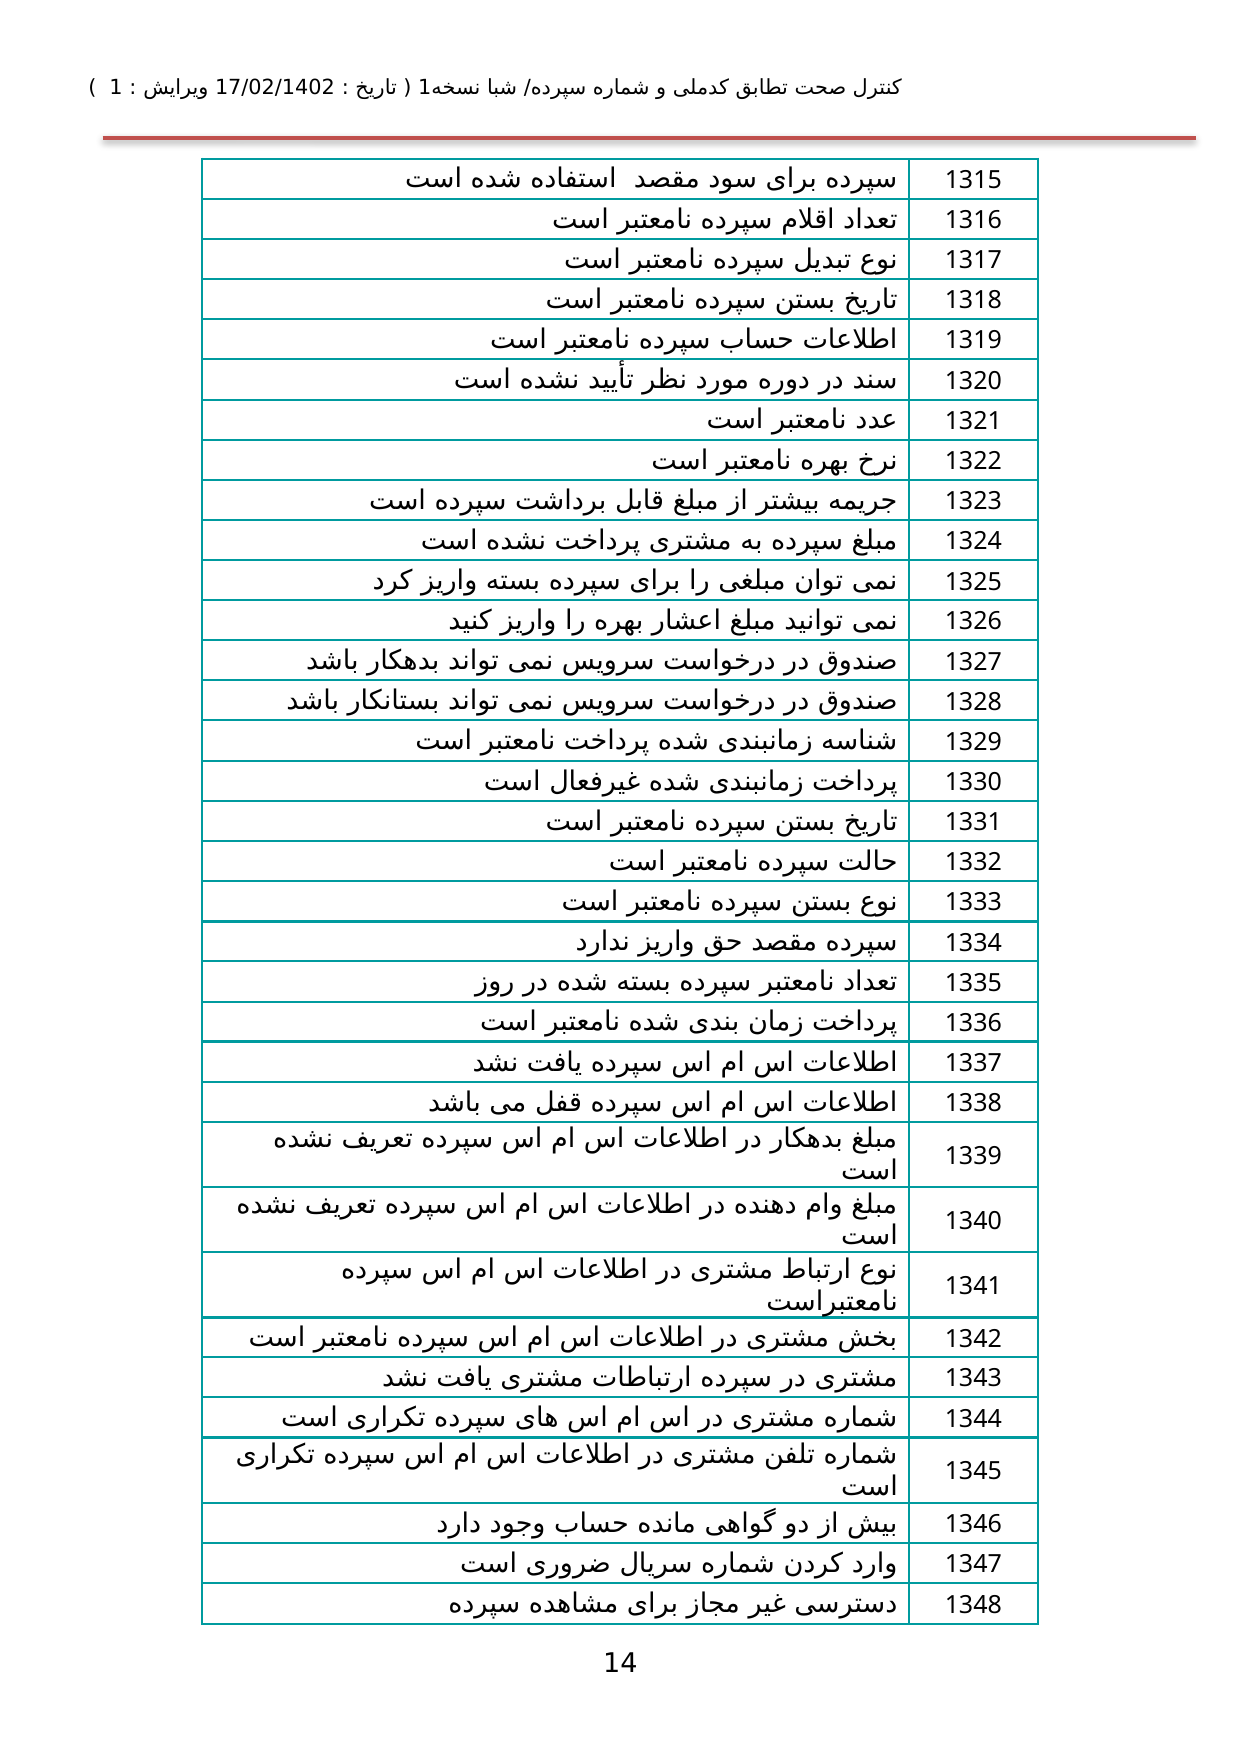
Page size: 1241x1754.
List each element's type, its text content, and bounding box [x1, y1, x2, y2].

table_cell عدد نامعتبر است [203, 401, 908, 438]
table_cell مبلغ وام دهنده در اطلاعات اس ام اس سپرده تعریف نشده است [203, 1188, 908, 1251]
table_cell نوع بستن سپرده نامعتبر است [203, 882, 908, 920]
table_cell شماره تلفن مشتری در اطلاعات اس ام اس سپرده تکراری است [203, 1439, 908, 1502]
table_cell 1348 [910, 1584, 1037, 1622]
table_cell 1345 [910, 1439, 1037, 1502]
table_cell 1322 [910, 441, 1037, 479]
table_cell صندوق در درخواست سرویس نمی تواند بدهکار باشد [203, 641, 908, 679]
table_cell 1335 [910, 962, 1037, 1001]
table_cell سپرده مقصد حق واریز ندارد [203, 923, 908, 960]
table_cell 1342 [910, 1319, 1037, 1356]
table_cell نوع ارتباط مشتری در اطلاعات اس ام اس سپرده نامعتبراست [203, 1253, 908, 1316]
table_cell 1337 [910, 1043, 1037, 1081]
table_cell 1347 [910, 1544, 1037, 1582]
table_cell 1327 [910, 641, 1037, 679]
table_cell تعداد نامعتبر سپرده بسته شده در روز [203, 962, 908, 1001]
table_cell 1321 [910, 401, 1037, 438]
table_cell نوع تبدیل سپرده نامعتبر است [203, 240, 908, 278]
table_cell 1338 [910, 1083, 1037, 1121]
table_cell شناسه زمانبندی شده پرداخت نامعتبر است [203, 721, 908, 760]
table_cell جریمه بیشتر از مبلغ قابل برداشت سپرده است [203, 481, 908, 519]
table_cell وارد کردن شماره سریال ضروری است [203, 1544, 908, 1582]
table_cell 1339 [910, 1123, 1037, 1186]
table_cell 1319 [910, 320, 1037, 358]
table_cell سند در دوره مورد نظر تأیید نشده است [203, 360, 908, 399]
table_cell 1343 [910, 1358, 1037, 1396]
table_cell اطلاعات اس ام اس سپرده قفل می باشد [203, 1083, 908, 1121]
table_cell بخش مشتری در اطلاعات اس ام اس سپرده نامعتبر است [203, 1319, 908, 1356]
table_cell 1315 [910, 160, 1037, 197]
table_cell اطلاعات حساب سپرده نامعتبر است [203, 320, 908, 358]
table_cell تاریخ بستن سپرده نامعتبر است [203, 802, 908, 840]
table_cell تاریخ بستن سپرده نامعتبر است [203, 280, 908, 318]
table_cell 1320 [910, 360, 1037, 399]
table_cell 1340 [910, 1188, 1037, 1251]
table_cell 1325 [910, 561, 1037, 599]
table_cell 1318 [910, 280, 1037, 318]
table_cell صندوق در درخواست سرویس نمی تواند بستانکار باشد [203, 681, 908, 719]
table_cell نرخ بهره نامعتبر است [203, 441, 908, 479]
table_cell 1317 [910, 240, 1037, 278]
table_cell نمی توانید مبلغ اعشار بهره را واریز کنید [203, 601, 908, 639]
table_cell مبلغ سپرده به مشتری پرداخت نشده است [203, 521, 908, 559]
table_cell مبلغ بدهکار در اطلاعات اس ام اس سپرده تعریف نشده است [203, 1123, 908, 1186]
table_cell شماره مشتری در اس ام اس های سپرده تکراری است [203, 1398, 908, 1436]
table_cell 1341 [910, 1253, 1037, 1316]
table_cell 1346 [910, 1504, 1037, 1542]
table_cell تعداد اقلام سپرده نامعتبر است [203, 200, 908, 238]
table_cell بیش از دو گواهی مانده حساب وجود دارد [203, 1504, 908, 1542]
table_cell 1323 [910, 481, 1037, 519]
table_cell 1329 [910, 721, 1037, 760]
table_cell 1324 [910, 521, 1037, 559]
table_cell سپرده برای سود مقصد استفاده شده است [203, 160, 908, 197]
table_cell دسترسی غیر مجاز برای مشاهده سپرده [203, 1584, 908, 1622]
table_cell 1331 [910, 802, 1037, 840]
table_cell نمی توان مبلغی را برای سپرده بسته واریز کرد [203, 561, 908, 599]
table_cell 1326 [910, 601, 1037, 639]
table_cell پرداخت زمان بندی شده نامعتبر است [203, 1003, 908, 1040]
table_cell 1330 [910, 762, 1037, 799]
table_cell اطلاعات اس ام اس سپرده یافت نشد [203, 1043, 908, 1081]
table_cell مشتری در سپرده ارتباطات مشتری یافت نشد [203, 1358, 908, 1396]
table_cell حالت سپرده نامعتبر است [203, 842, 908, 880]
table_cell 1344 [910, 1398, 1037, 1436]
table_cell 1328 [910, 681, 1037, 719]
table_cell 1336 [910, 1003, 1037, 1040]
table_cell 1333 [910, 882, 1037, 920]
table_cell پرداخت زمانبندی شده غیرفعال است [203, 762, 908, 799]
table_cell 1332 [910, 842, 1037, 880]
table_cell 1316 [910, 200, 1037, 238]
table_cell 1334 [910, 923, 1037, 960]
